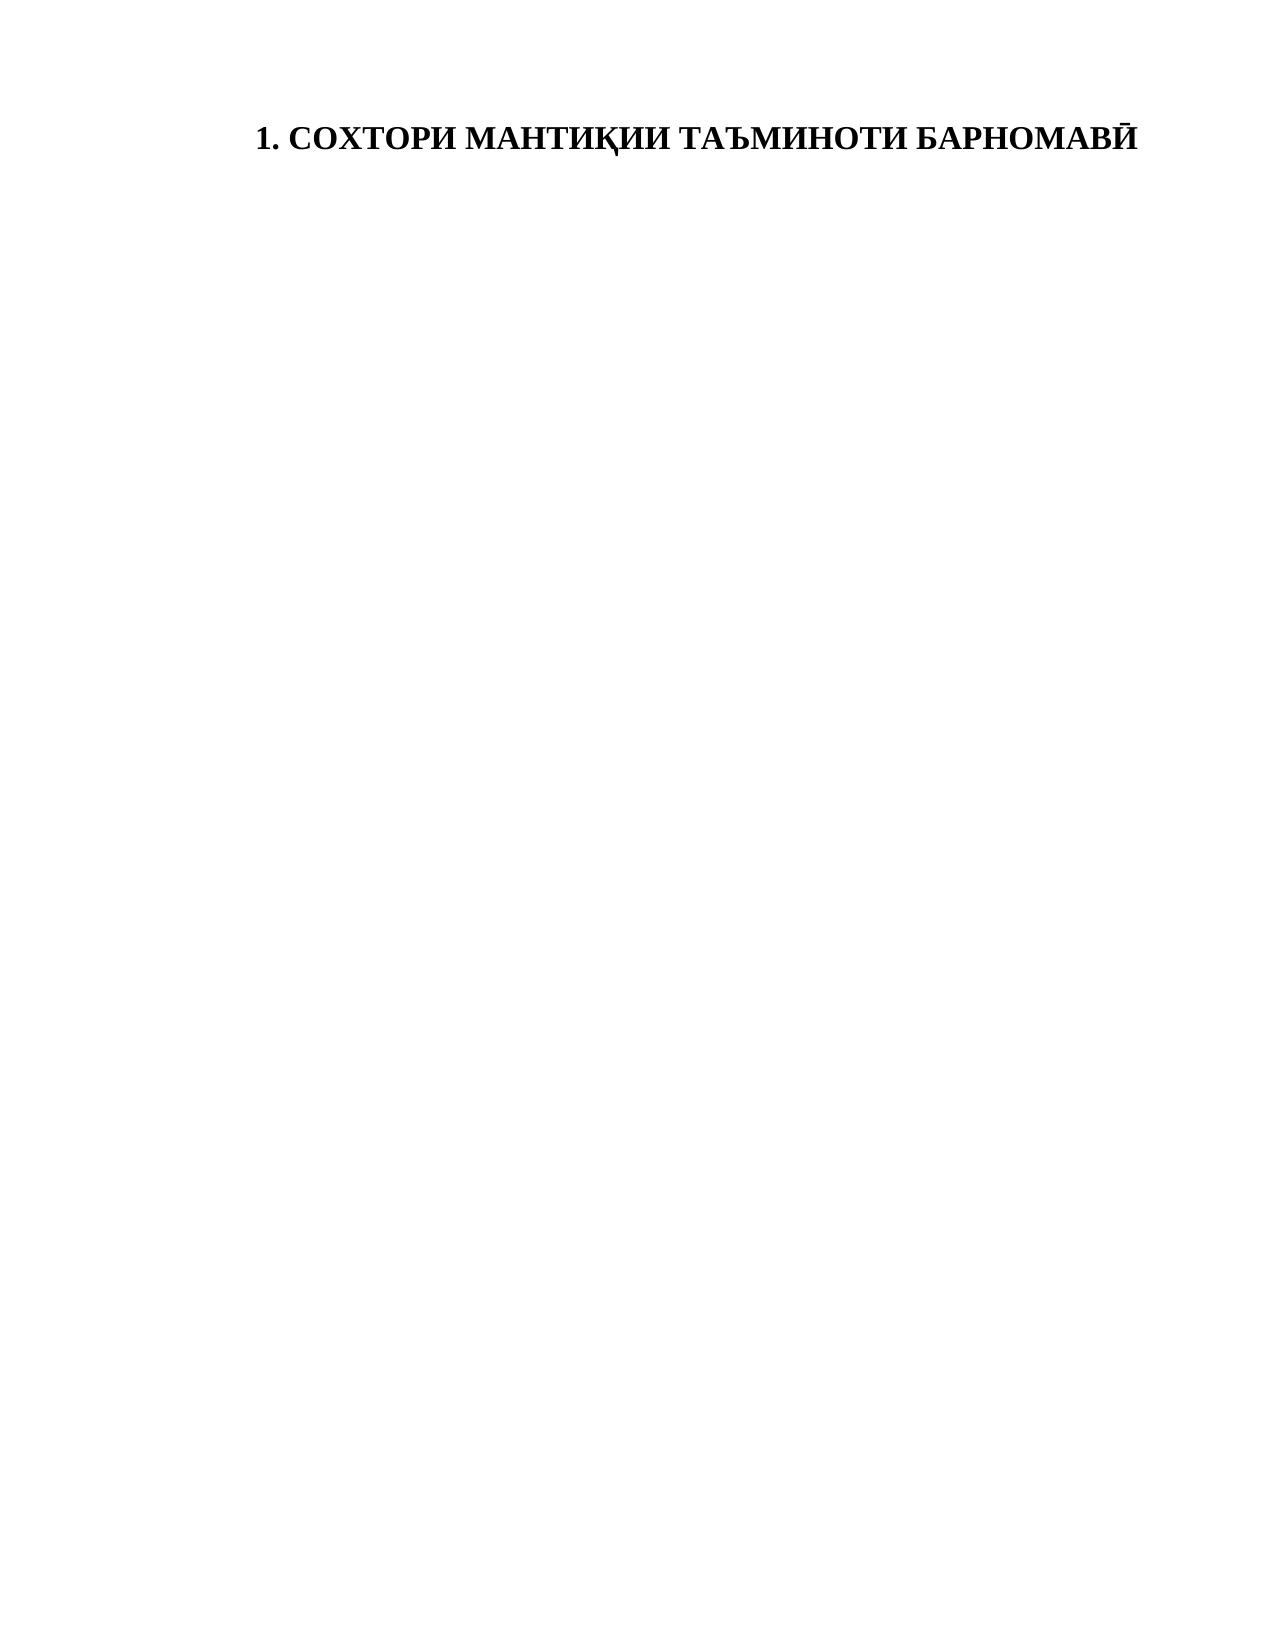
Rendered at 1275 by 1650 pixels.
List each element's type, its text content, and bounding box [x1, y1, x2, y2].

list СОХТОРИ МАНТИҚИИ ТАЪМИНОТИ БАРНОМАВӢ [177, 118, 1216, 156]
